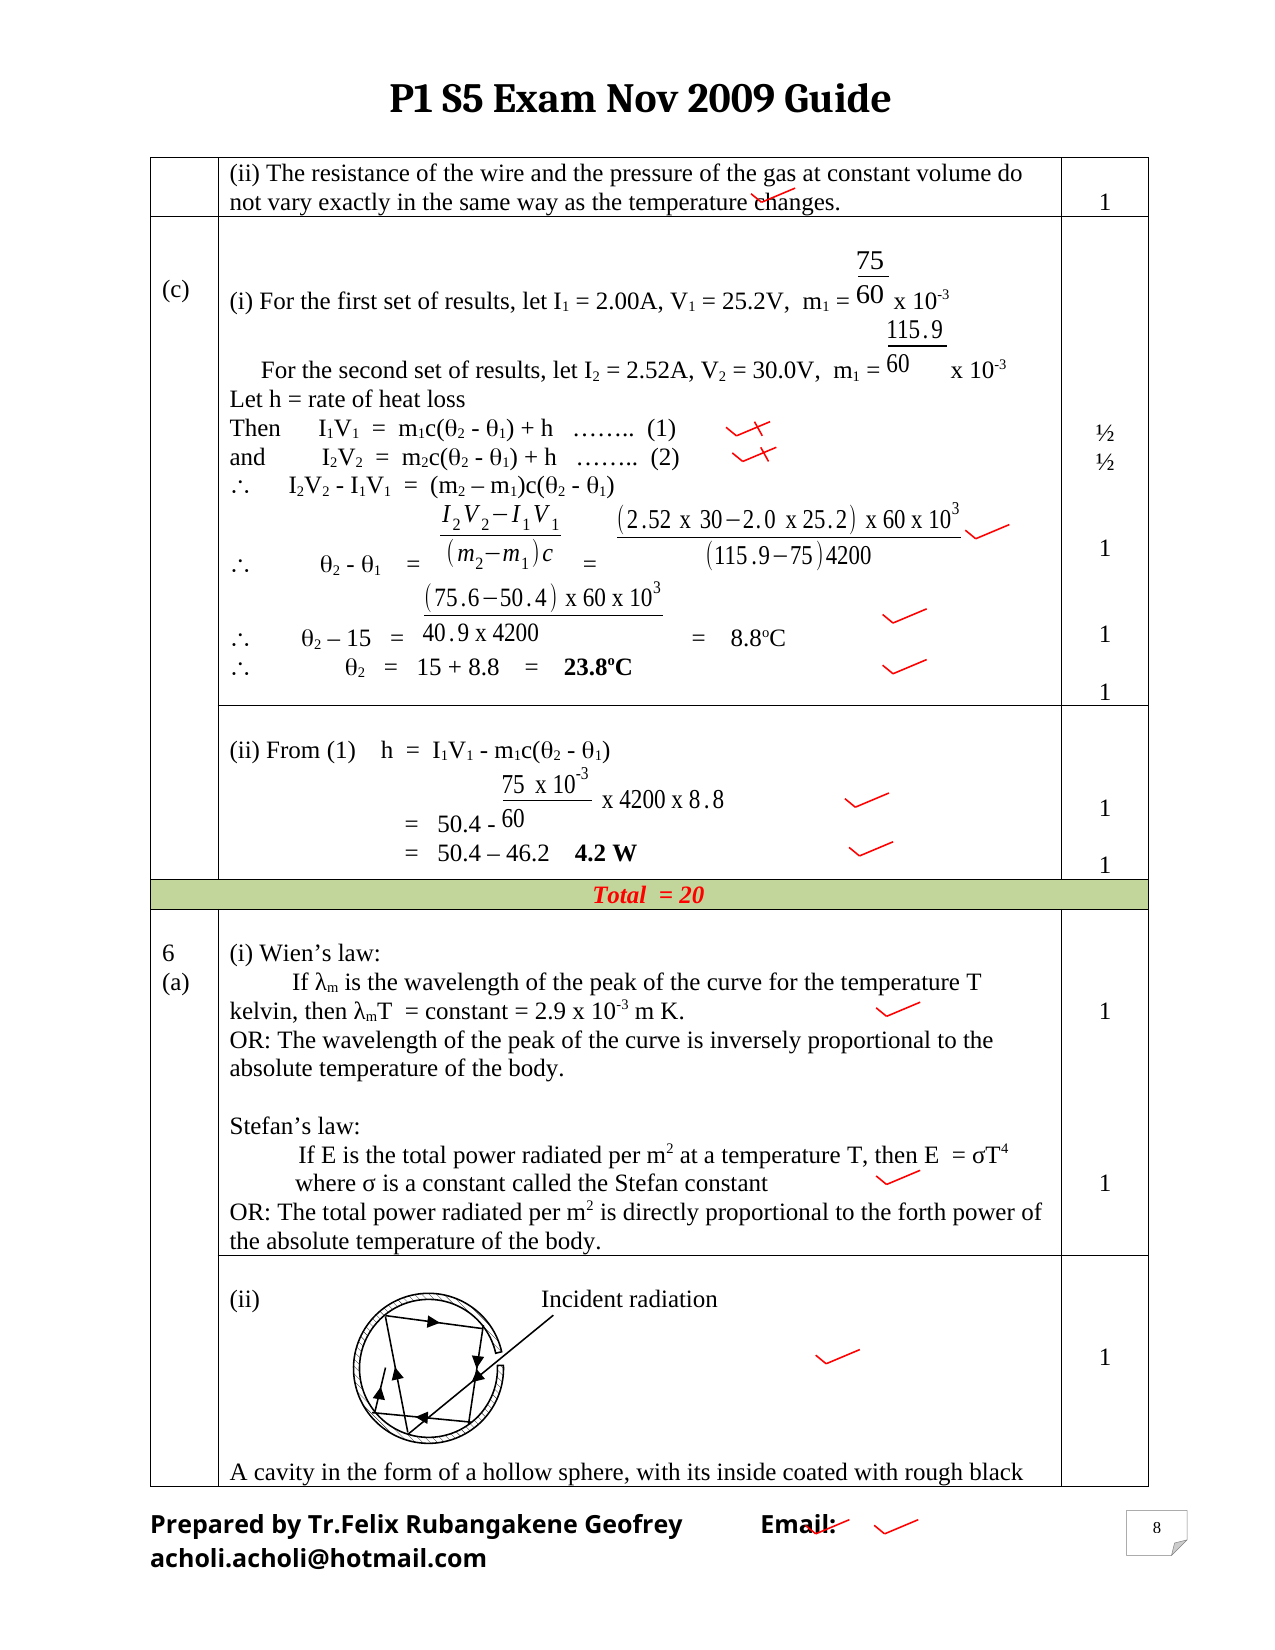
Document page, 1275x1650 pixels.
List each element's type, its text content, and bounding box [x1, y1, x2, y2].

table_cell 6 (a) [151, 910, 218, 1486]
table_cell (i) Wien’s law: If λm is the wavelength of the peak of the curve for the temperature T kelvin, then λmT = constant = 2.9 x 10-3 m K. OR: The wavelength of the peak of the curve is inversely proportional to the absolute temperature of the body. Stefan’s law: If E is the total power radiated per m2 at a temperature T, then E = σT4 where σ is a constant called the Stefan constant OR: The total power radiated per m2 is directly proportional to the forth power of the absolute temperature of the body. [219, 910, 1061, 1255]
table_cell (ii) From (1) h = I1V1 - m1c(2 - 1) = 50.4 - = 50.4 – 46.2 4.2 W [219, 706, 1061, 879]
table_cell 1 2 1 [1062, 1256, 1148, 1486]
table_cell 1 1 [1062, 910, 1148, 1255]
table_cell 1 1 [1062, 706, 1148, 879]
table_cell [219, 158, 1061, 216]
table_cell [219, 1256, 1061, 1486]
table_cell (c) [151, 217, 218, 879]
table_cell Total = 20 [151, 880, 1148, 909]
table_cell ½ ½ 1 1 1 [1062, 217, 1148, 705]
table_cell (i) For the first set of results, let I1 = 2.00A, V1 = 25.2V, m1 = x 10-3 For the second set of results, let I2 = 2.52A, V2 = 30.0V, m1 = x 10-3 Let h = rate of heat loss Then I1V1 = m1c(2 - 1) + h …….. (1) and I2V2 = m2c(2 - 1) + h …….. (2) I2V2 - I1V1 = (m2 – m1)c(2 - 1) 2 - 1 = = 2 – 15 = = 8.8oC 2 = 15 + 8.8 = 23.8oC [219, 217, 1061, 705]
table_cell 1 [1062, 158, 1148, 216]
